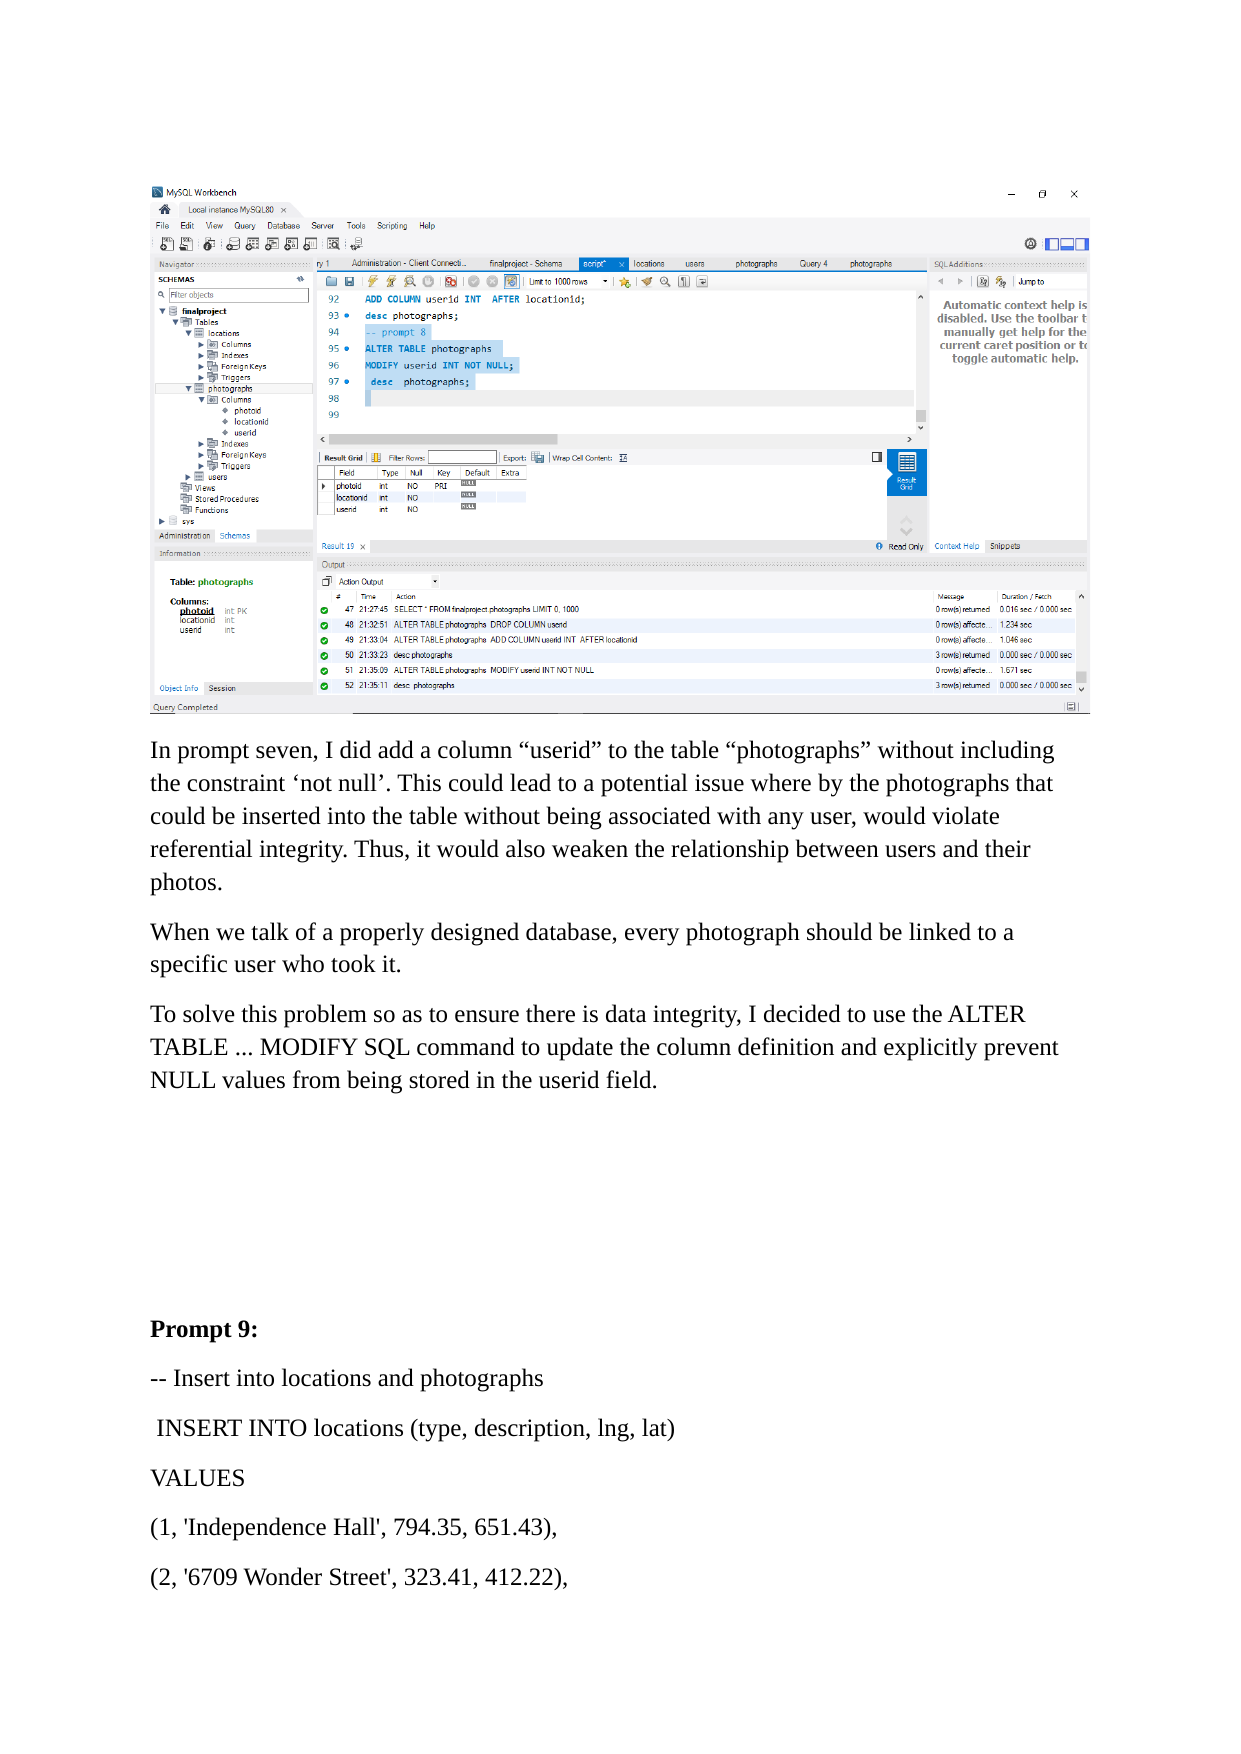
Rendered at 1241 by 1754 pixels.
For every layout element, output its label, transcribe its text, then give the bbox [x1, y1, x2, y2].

picture [150, 185, 1091, 714]
text Prompt 9: [150, 1314, 1090, 1342]
text INSERT INTO locations (type, description, lng, lat) [150, 1413, 1090, 1442]
text VALUES [150, 1463, 1090, 1492]
text (2, '6709 Wonder Street', 323.41, 412.22), [150, 1562, 1090, 1591]
text In prompt seven, I did add a column “userid” to the table “photographs” without including the constraint ‘not null’. This could lead to a potential issue where by the photographs that could be inserted into the table without being associated with any user, would violate referential integrity. Thus, it would also weaken the relationship between users and their photos. [150, 735, 1090, 896]
text To solve this problem so as to ensure there is data integrity, I decided to use the ALTER TABLE ... MODIFY SQL command to update the column definition and explicitly prevent NULL values from being stored in the userid field. [150, 999, 1090, 1094]
text (1, 'Independence Hall', 794.35, 651.43), [150, 1512, 1090, 1541]
text When we talk of a properly designed database, every photograph should be linked to a specific user who took it. [150, 917, 1090, 978]
text -- Insert into locations and photographs [150, 1363, 1090, 1392]
